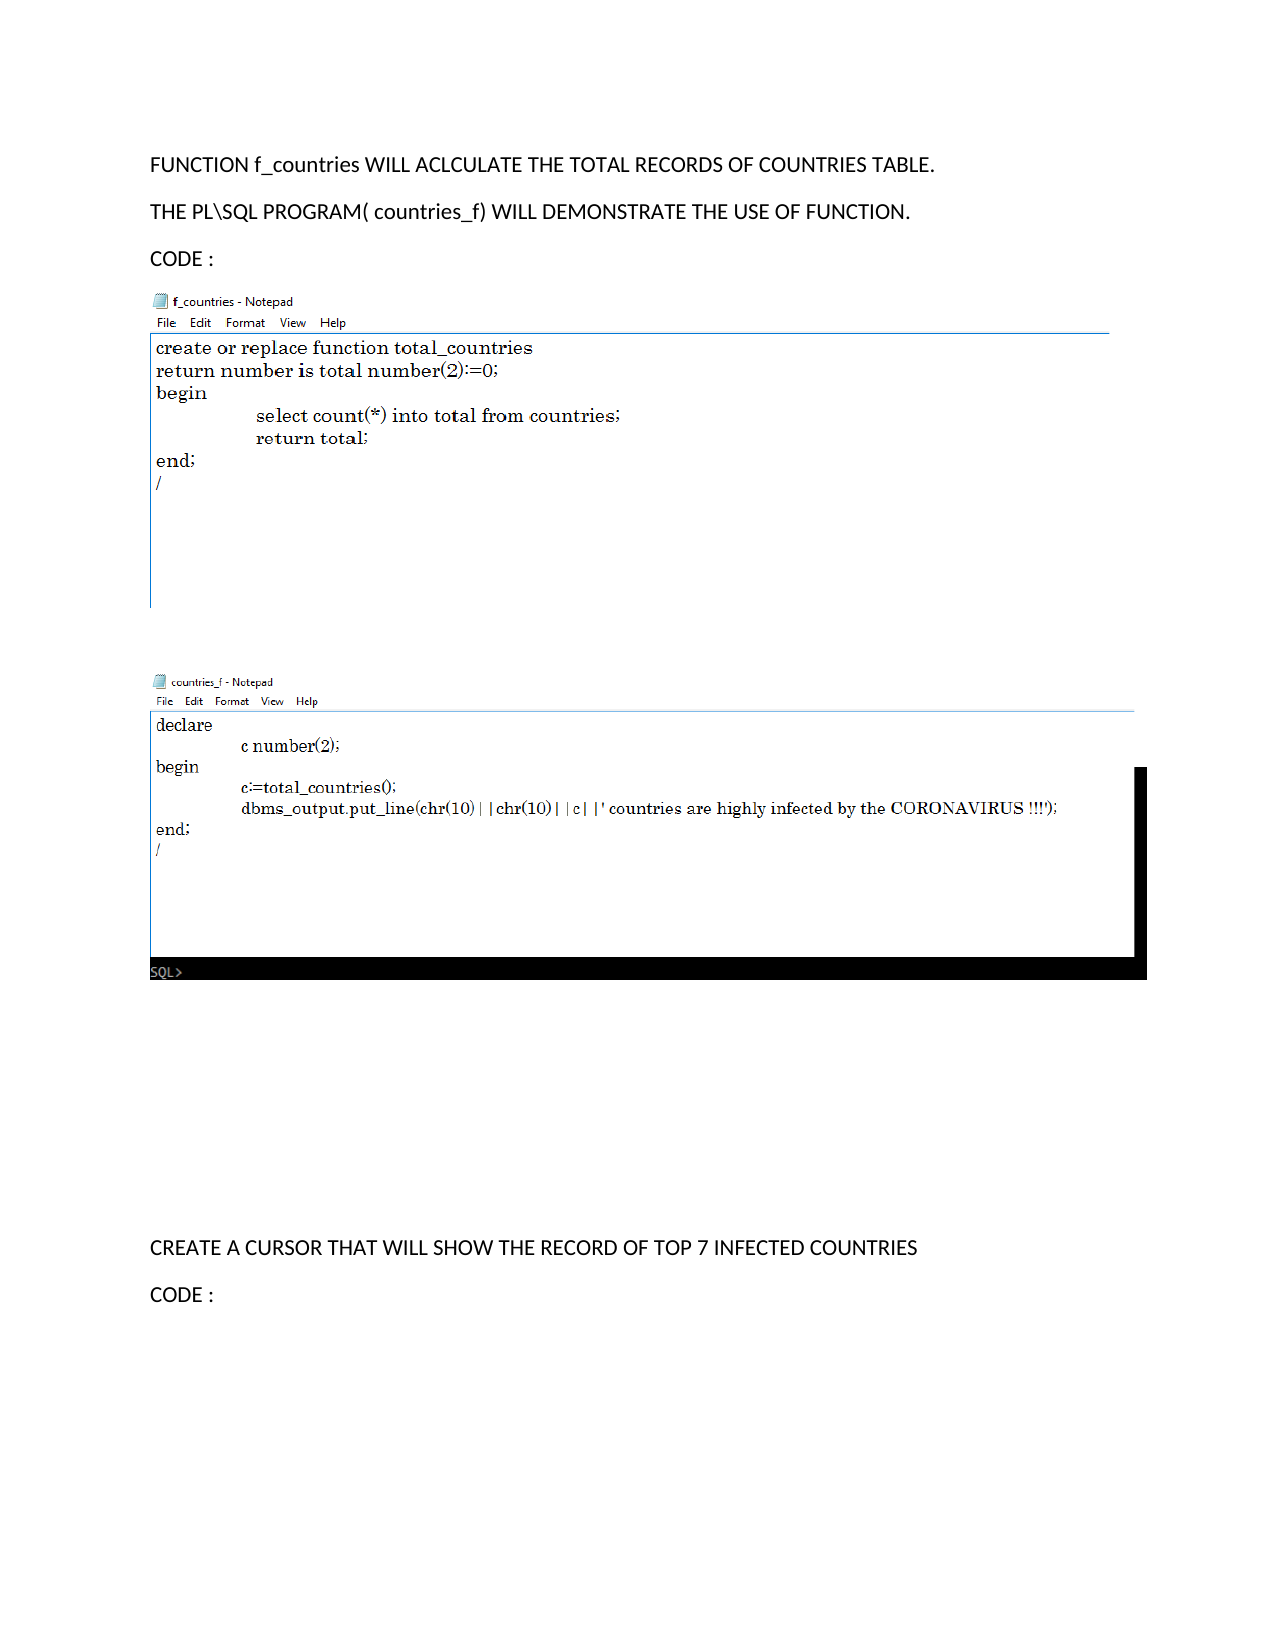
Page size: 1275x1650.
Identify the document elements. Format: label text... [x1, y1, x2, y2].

text CODE : [150, 1280, 1125, 1308]
picture [150, 671, 1147, 980]
text THE PL\SQL PROGRAM( countries_f) WILL DEMONSTRATE THE USE OF FUNCTION. [150, 197, 1125, 225]
text FUNCTION f_countries WILL ACLCULATE THE TOTAL RECORDS OF COUNTRIES TABLE. [150, 150, 1125, 178]
text CREATE A CURSOR THAT WILL SHOW THE RECORD OF TOP 7 INFECTED COUNTRIES [150, 1233, 1125, 1261]
text CODE : [150, 244, 1125, 272]
picture [150, 290, 1110, 608]
